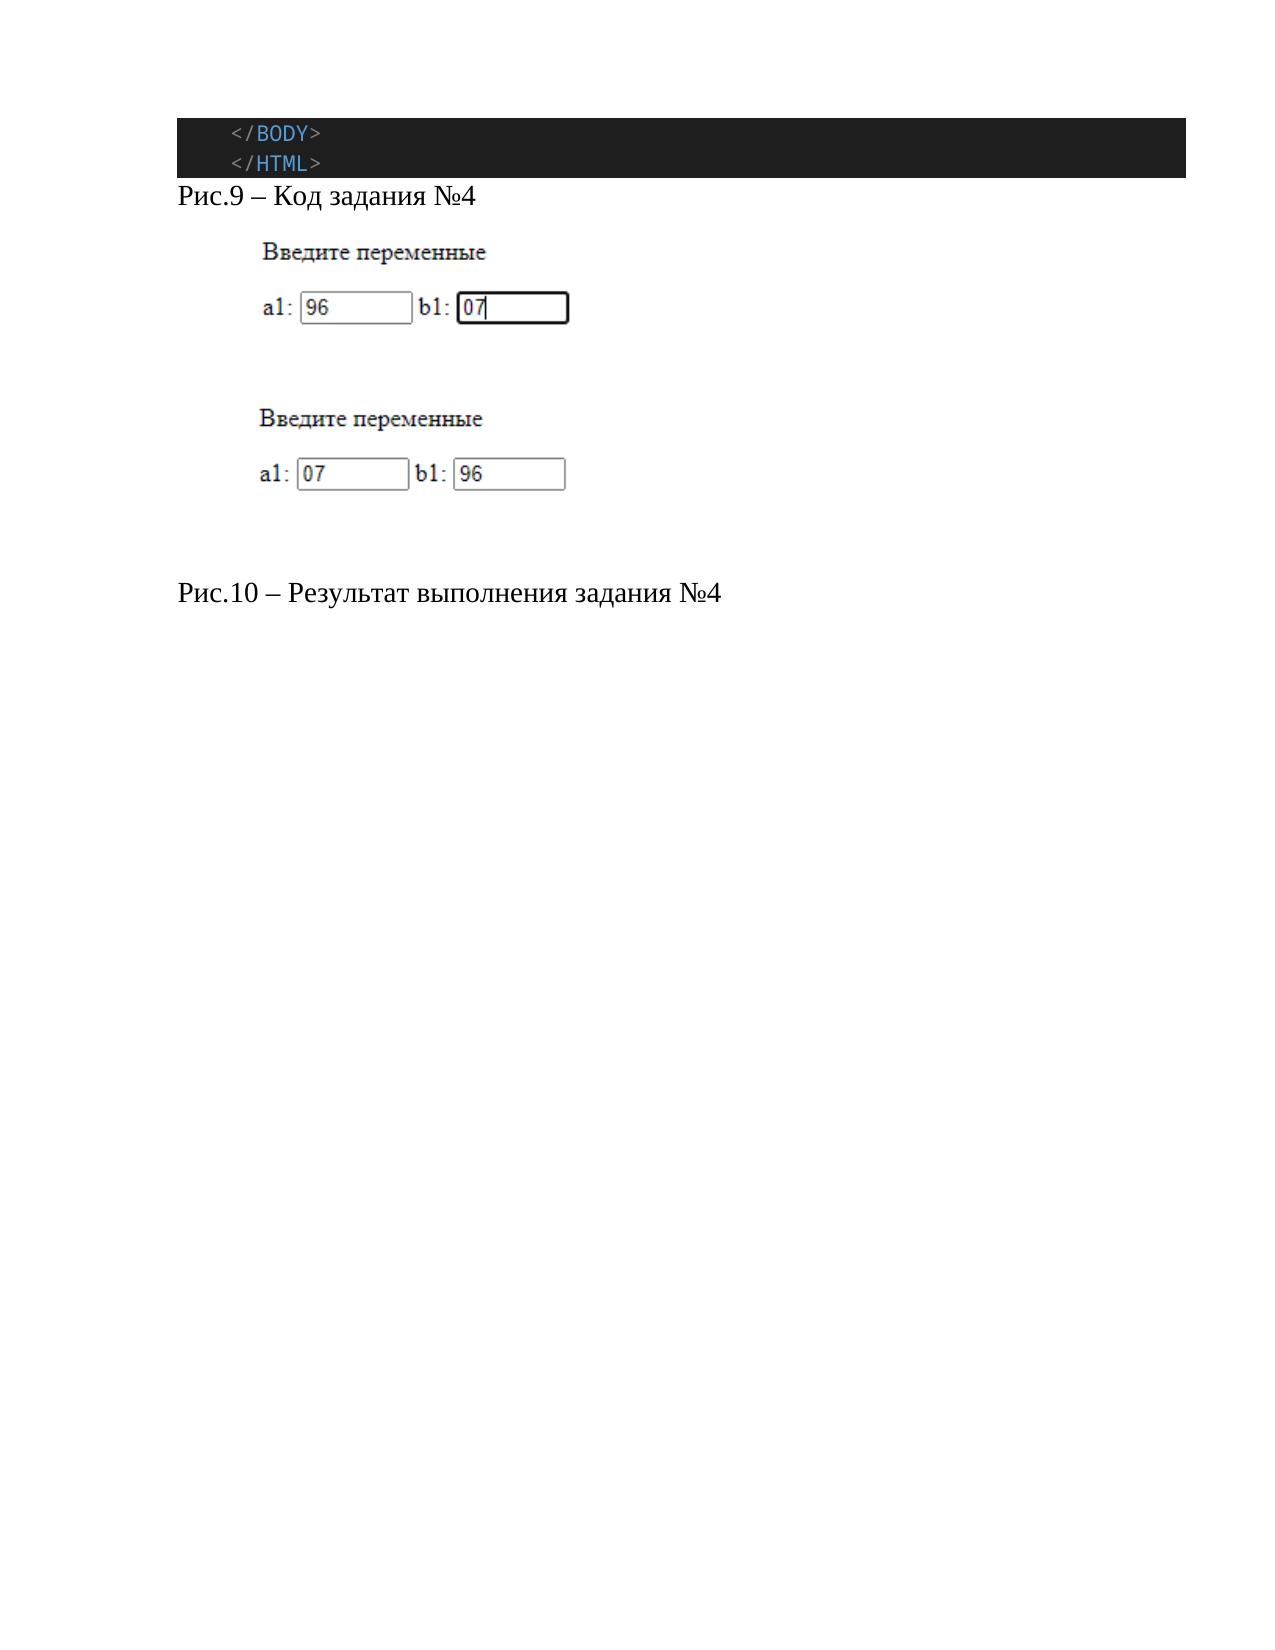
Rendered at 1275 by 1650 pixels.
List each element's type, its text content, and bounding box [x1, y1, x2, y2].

text Рис.10 – Результат выполнения задания №4 [177, 575, 1186, 609]
picture [252, 230, 812, 394]
text </BODY> [177, 118, 1186, 148]
text </HTML> [177, 148, 1186, 178]
picture [252, 395, 791, 557]
text Рис.9 – Код задания №4 [177, 178, 1186, 211]
